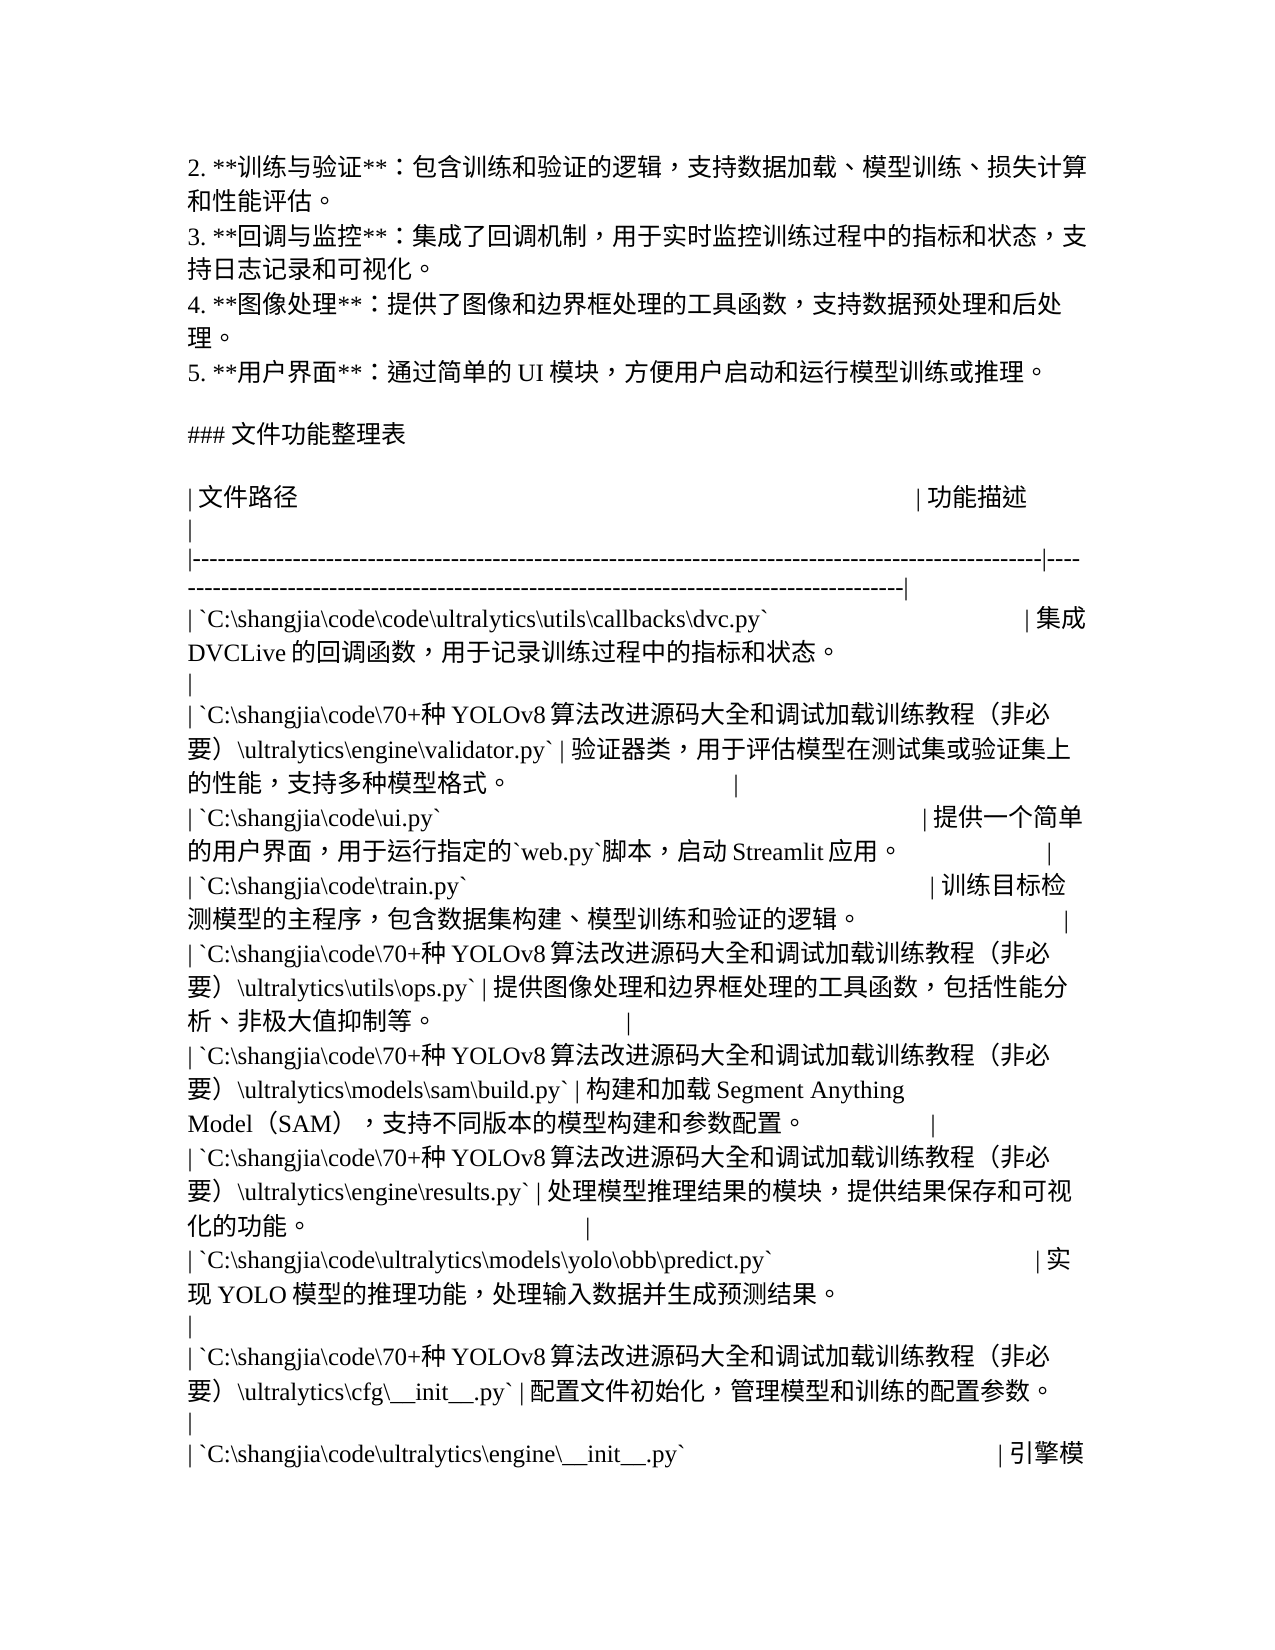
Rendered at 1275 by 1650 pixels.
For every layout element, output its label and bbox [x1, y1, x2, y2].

text [187, 150, 1087, 1470]
